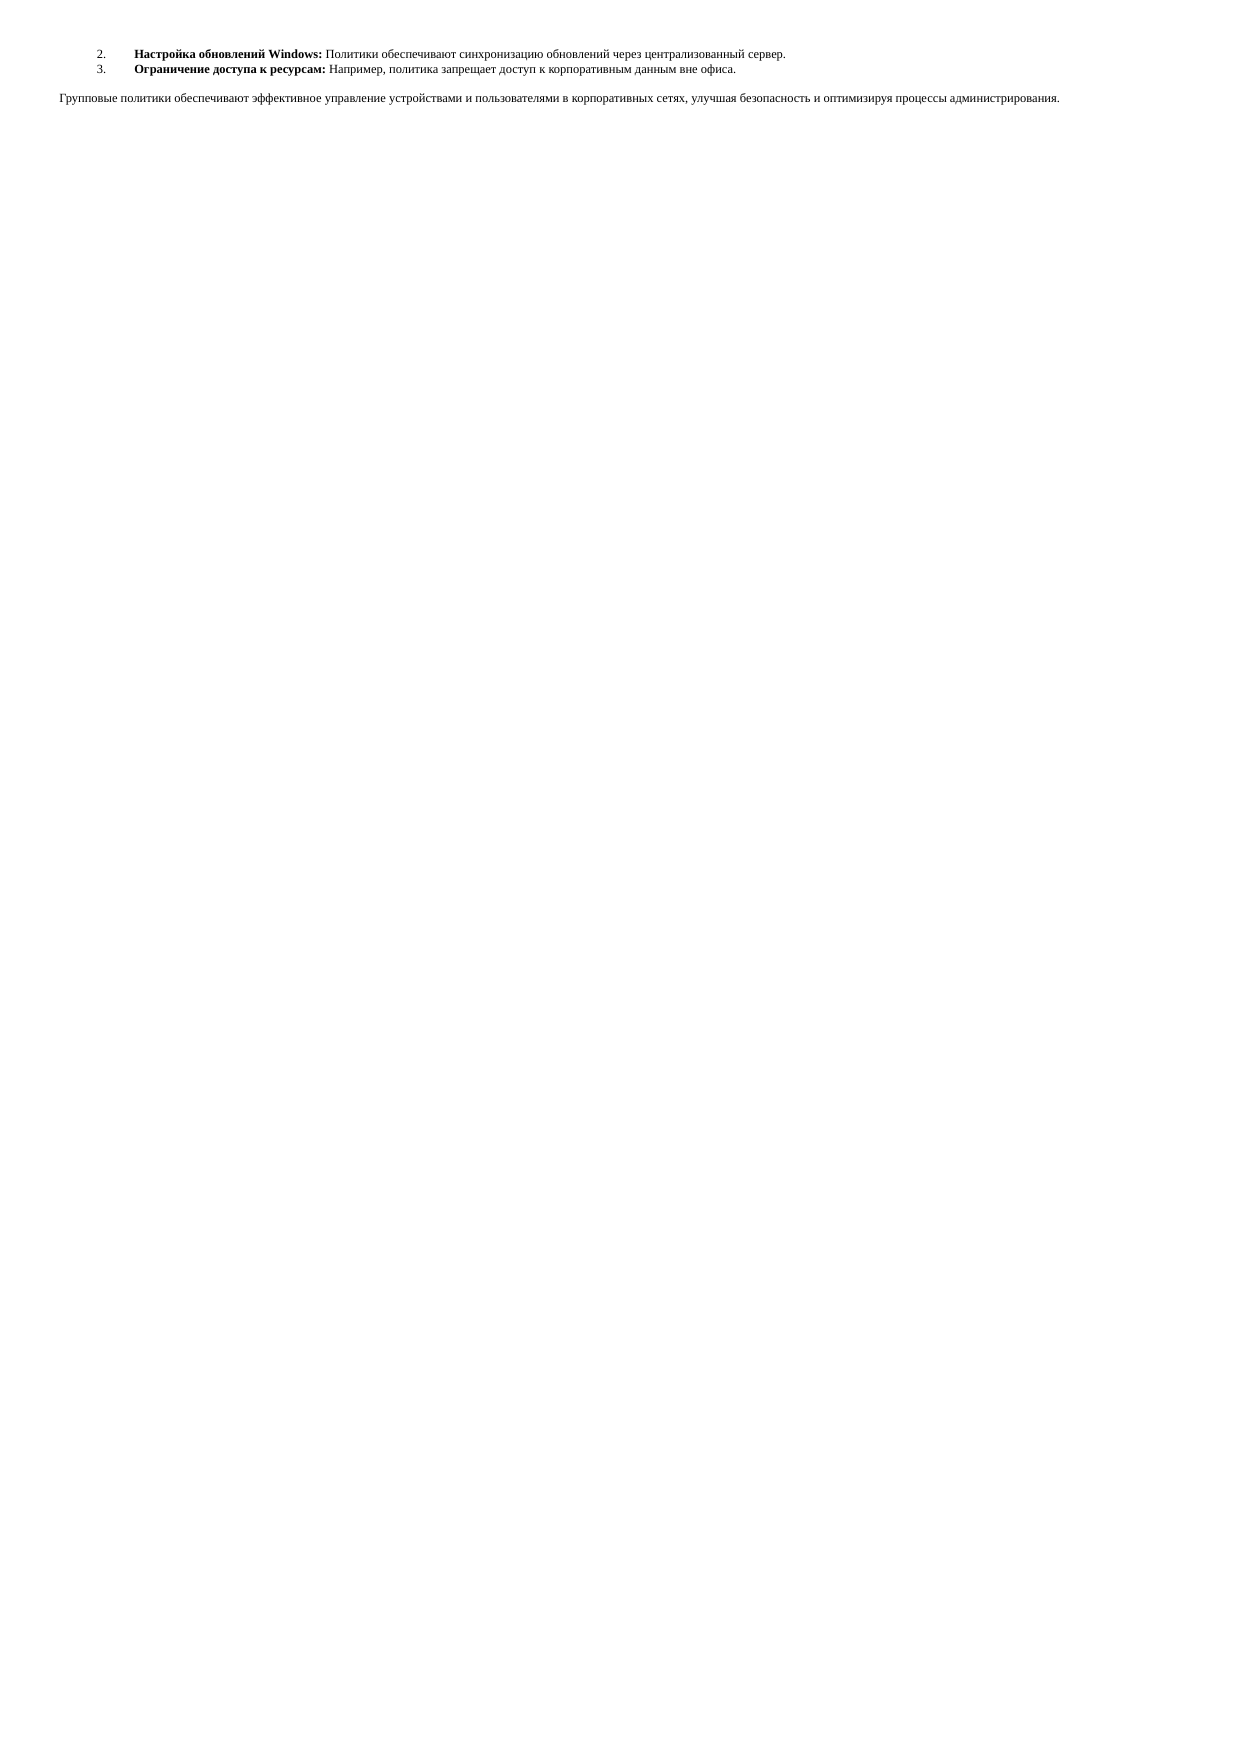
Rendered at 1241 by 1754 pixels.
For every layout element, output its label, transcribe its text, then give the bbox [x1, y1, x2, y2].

list Ограничение доступа к ресурсам: Например, политика запрещает доступ к корпоративным данным вне офиса. [97, 62, 1181, 76]
list Настройка обновлений Windows: Политики обеспечивают синхронизацию обновлений через централизованный сервер. [97, 47, 1181, 62]
text Групповые политики обеспечивают эффективное управление устройствами и пользователями в корпоративных сетях, улучшая безопасность и оптимизируя процессы администрирования. [59, 90, 1181, 105]
